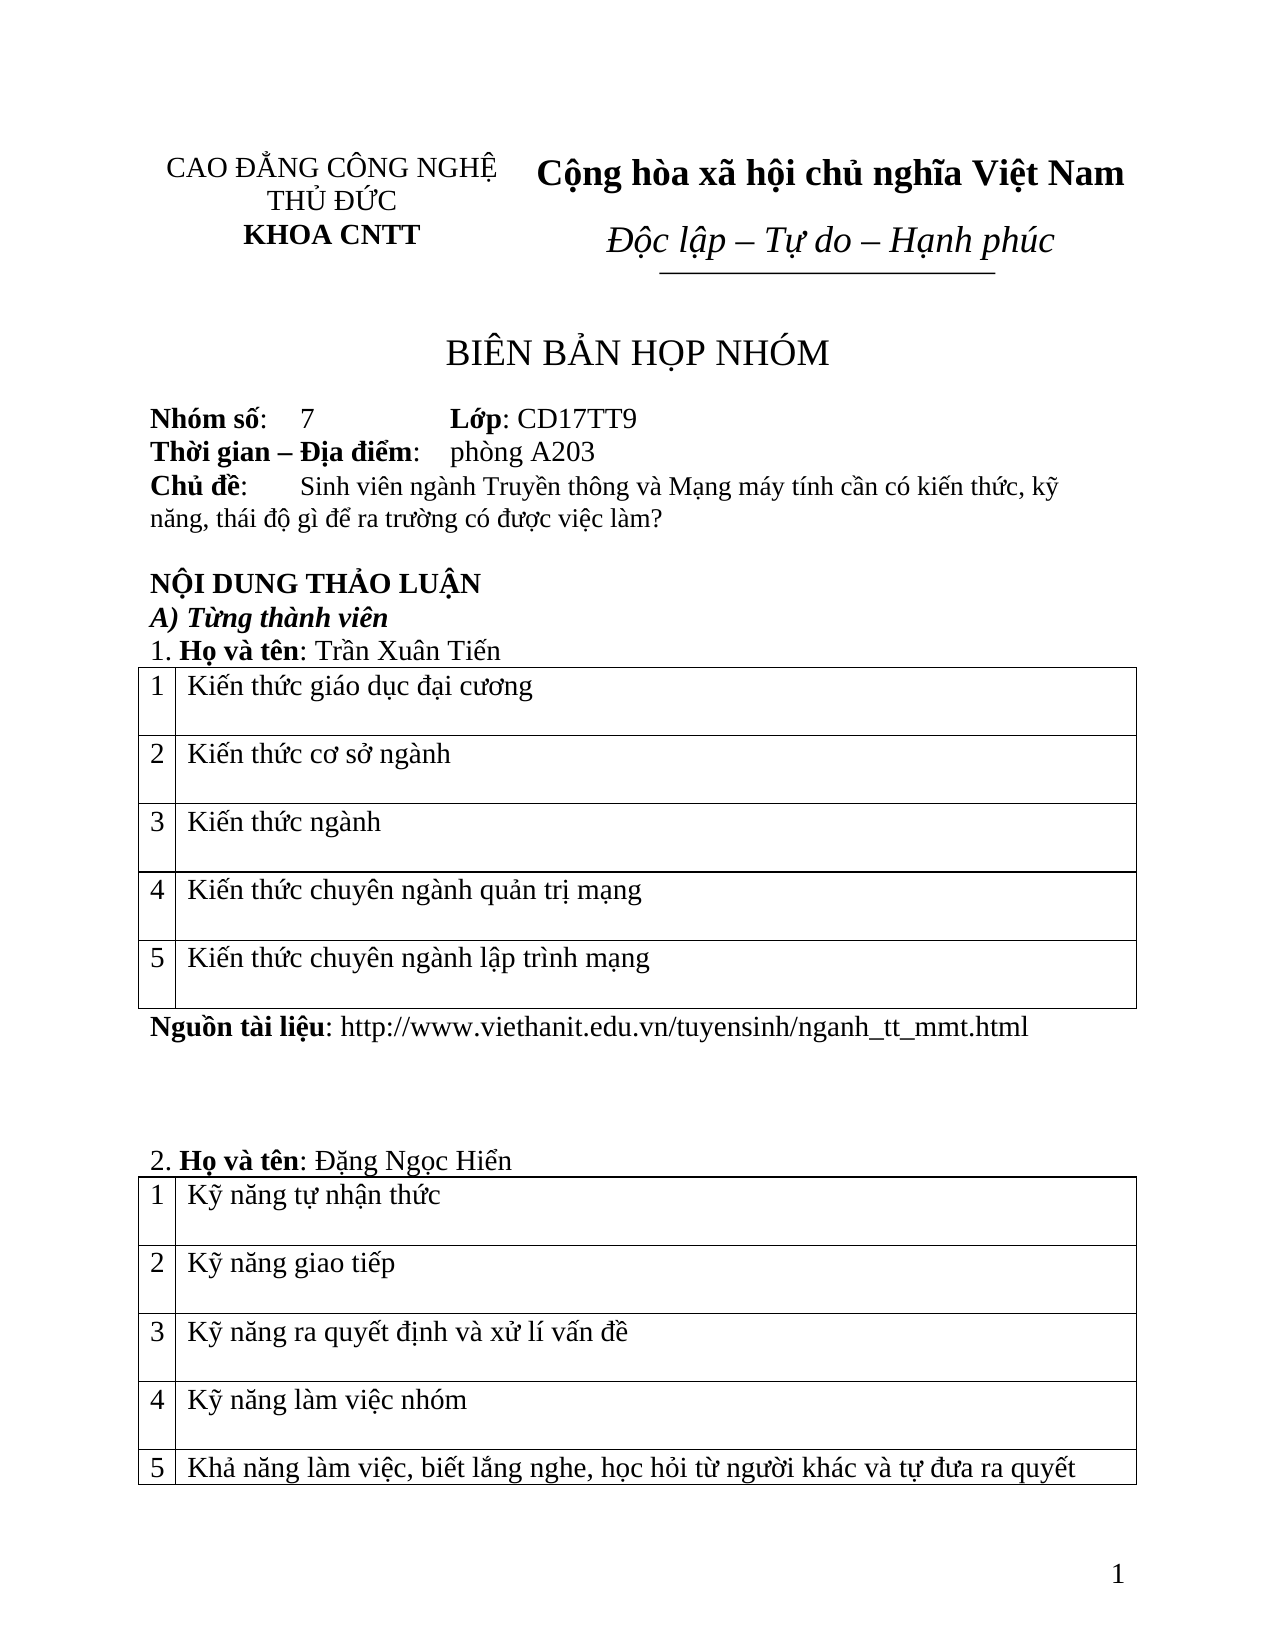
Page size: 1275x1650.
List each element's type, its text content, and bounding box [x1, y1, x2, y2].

text A) Từng thành viên [150, 600, 1125, 633]
table_header CAO ĐẲNG CÔNG NGHỆ THỦ ĐỨC [139, 150, 525, 217]
table_cell Độc lập – Tự do – Hạnh phúc [525, 217, 1136, 260]
table_cell 3 [139, 1314, 175, 1381]
table_cell Kỹ năng ra quyết định và xử lí vấn đề [176, 1314, 1136, 1381]
table_cell 5 [139, 1450, 175, 1483]
table_cell 2 [139, 736, 175, 803]
table_cell 2 [139, 1246, 175, 1313]
text Thời gian – Địa điểm: phòng A203 [150, 434, 1125, 468]
text Nguồn tài liệu: http://www.viethanit.edu.vn/tuyensinh/nganh_tt_mmt.html [150, 1009, 1125, 1042]
text 1. Họ và tên: Trần Xuân Tiến [150, 633, 1125, 667]
text 2. Họ và tên: Đặng Ngọc Hiển [150, 1143, 1125, 1176]
table_header 1 [139, 668, 175, 735]
table_cell Kiến thức chuyên ngành lập trình mạng [176, 941, 1136, 1008]
text Chủ đề: Sinh viên ngành Truyền thông và Mạng máy tính cần có kiến thức, kỹ năng, thái độ gì để ra trường có được việc làm? [150, 468, 1125, 533]
table_cell 3 [139, 804, 175, 871]
table_cell 4 [139, 873, 175, 939]
table_header Kiến thức giáo dục đại cương [176, 668, 1136, 735]
table_cell KHOA CNTT [139, 217, 525, 260]
table_header Cộng hòa xã hội chủ nghĩa Việt Nam [525, 150, 1136, 217]
table_cell Kỹ năng giao tiếp [176, 1246, 1136, 1313]
text Nhóm số: 7 Lớp: CD17TT9 [150, 401, 1125, 434]
table_cell Kiến thức chuyên ngành quản trị mạng [176, 873, 1136, 939]
table_cell 4 [139, 1382, 175, 1449]
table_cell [176, 1450, 1136, 1483]
table_cell Kỹ năng làm việc nhóm [176, 1382, 1136, 1449]
text NỘI DUNG THẢO LUẬN [150, 566, 1125, 600]
table_cell Kiến thức cơ sở ngành [176, 736, 1136, 803]
table_cell Kiến thức ngành [176, 804, 1136, 871]
table_cell 5 [139, 941, 175, 1008]
table_header 1 [139, 1178, 175, 1244]
table_header Kỹ năng tự nhận thức [176, 1178, 1136, 1244]
text BIÊN BẢN HỌP NHÓM [150, 331, 1125, 374]
